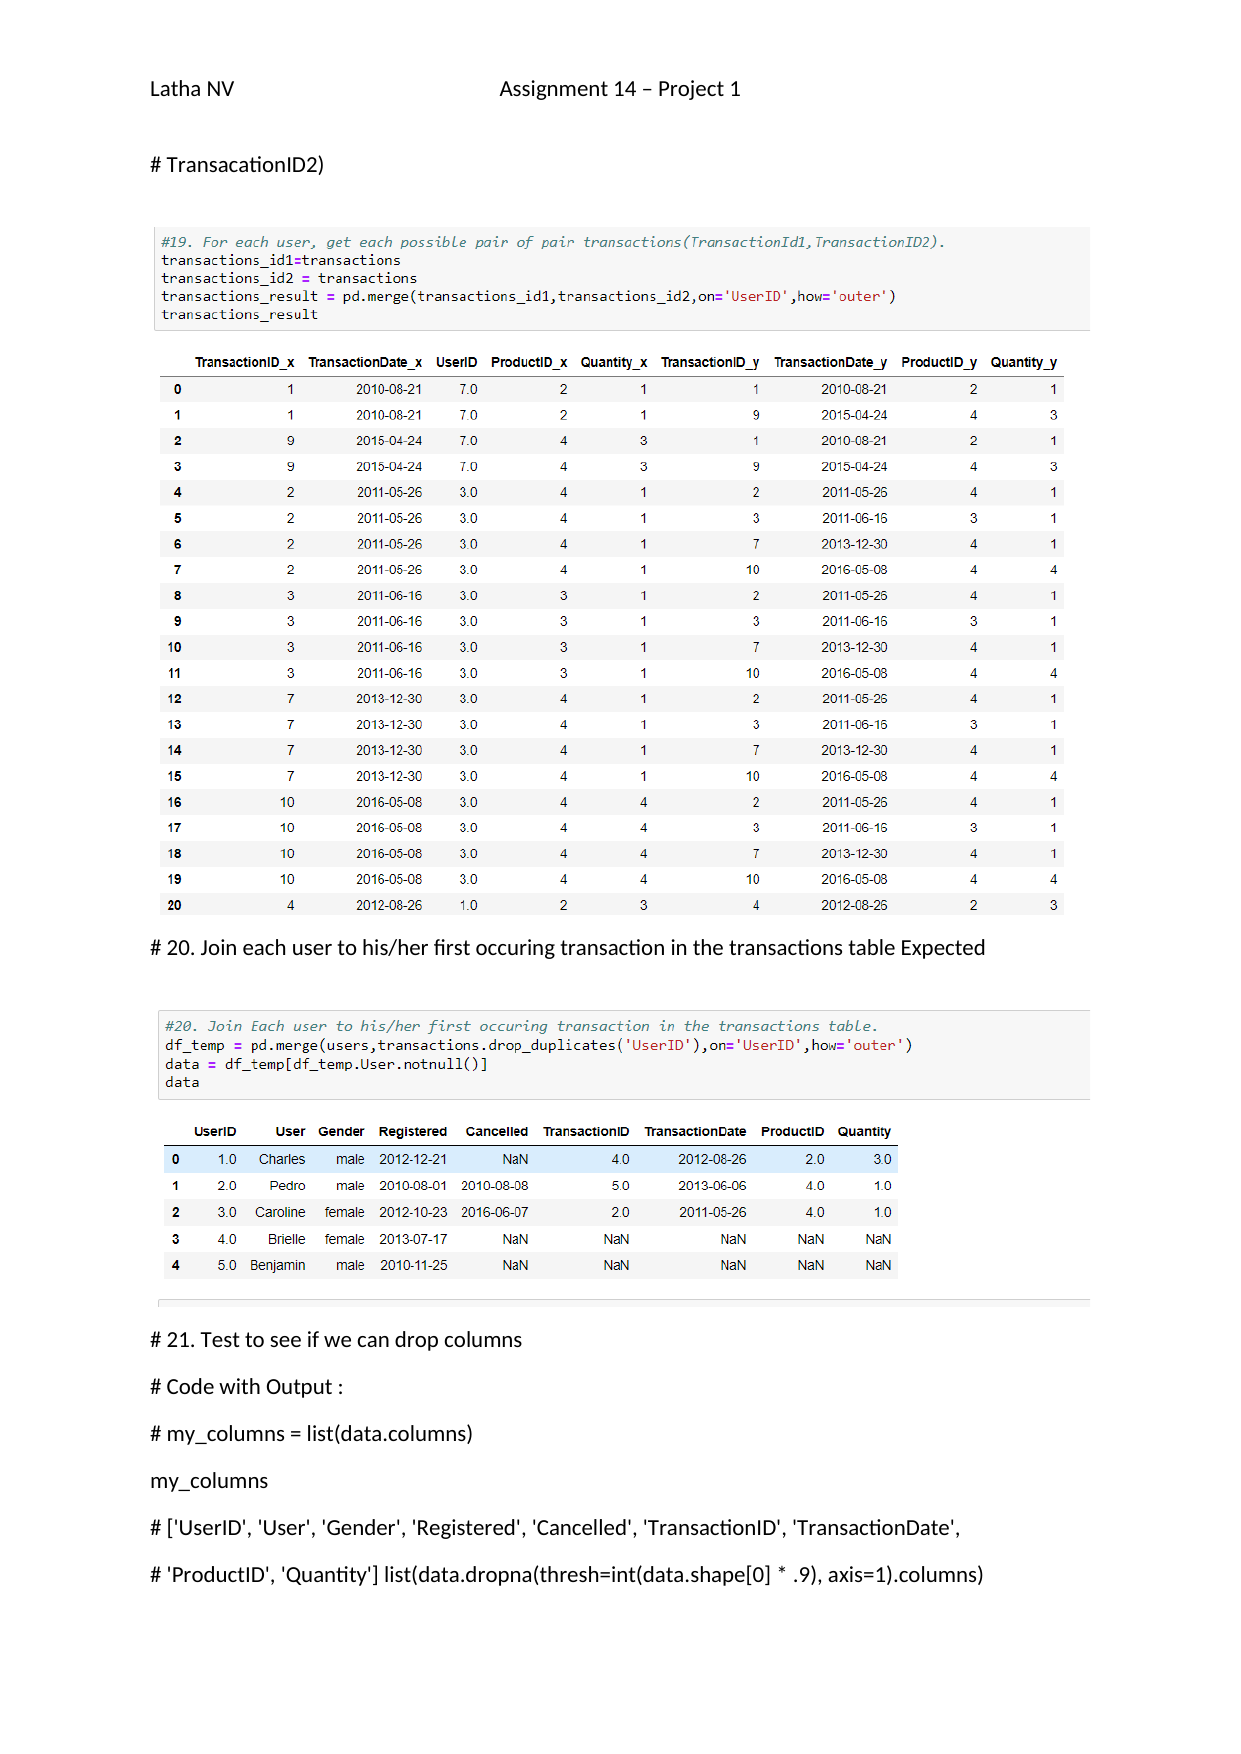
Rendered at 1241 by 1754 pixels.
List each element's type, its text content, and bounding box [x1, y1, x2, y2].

text # 20. Join each user to his/her first occuring transaction in the transactions table Expected [150, 933, 1090, 961]
text # 21. Test to see if we can drop columns [150, 1325, 1090, 1353]
text my_columns [150, 1466, 1090, 1494]
text # TransacationID2) [150, 150, 1090, 178]
picture [150, 227, 1091, 915]
text # Code with Output : [150, 1372, 1090, 1400]
text # ['UserID', 'User', 'Gender', 'Registered', 'Cancelled', 'TransactionID', 'TransactionDate', [150, 1513, 1090, 1541]
text # my_columns = list(data.columns) [150, 1419, 1090, 1447]
picture [150, 1010, 1091, 1307]
text # 'ProductID', 'Quantity'] list(data.dropna(thresh=int(data.shape[0] * .9), axis=1).columns) [150, 1560, 1090, 1588]
